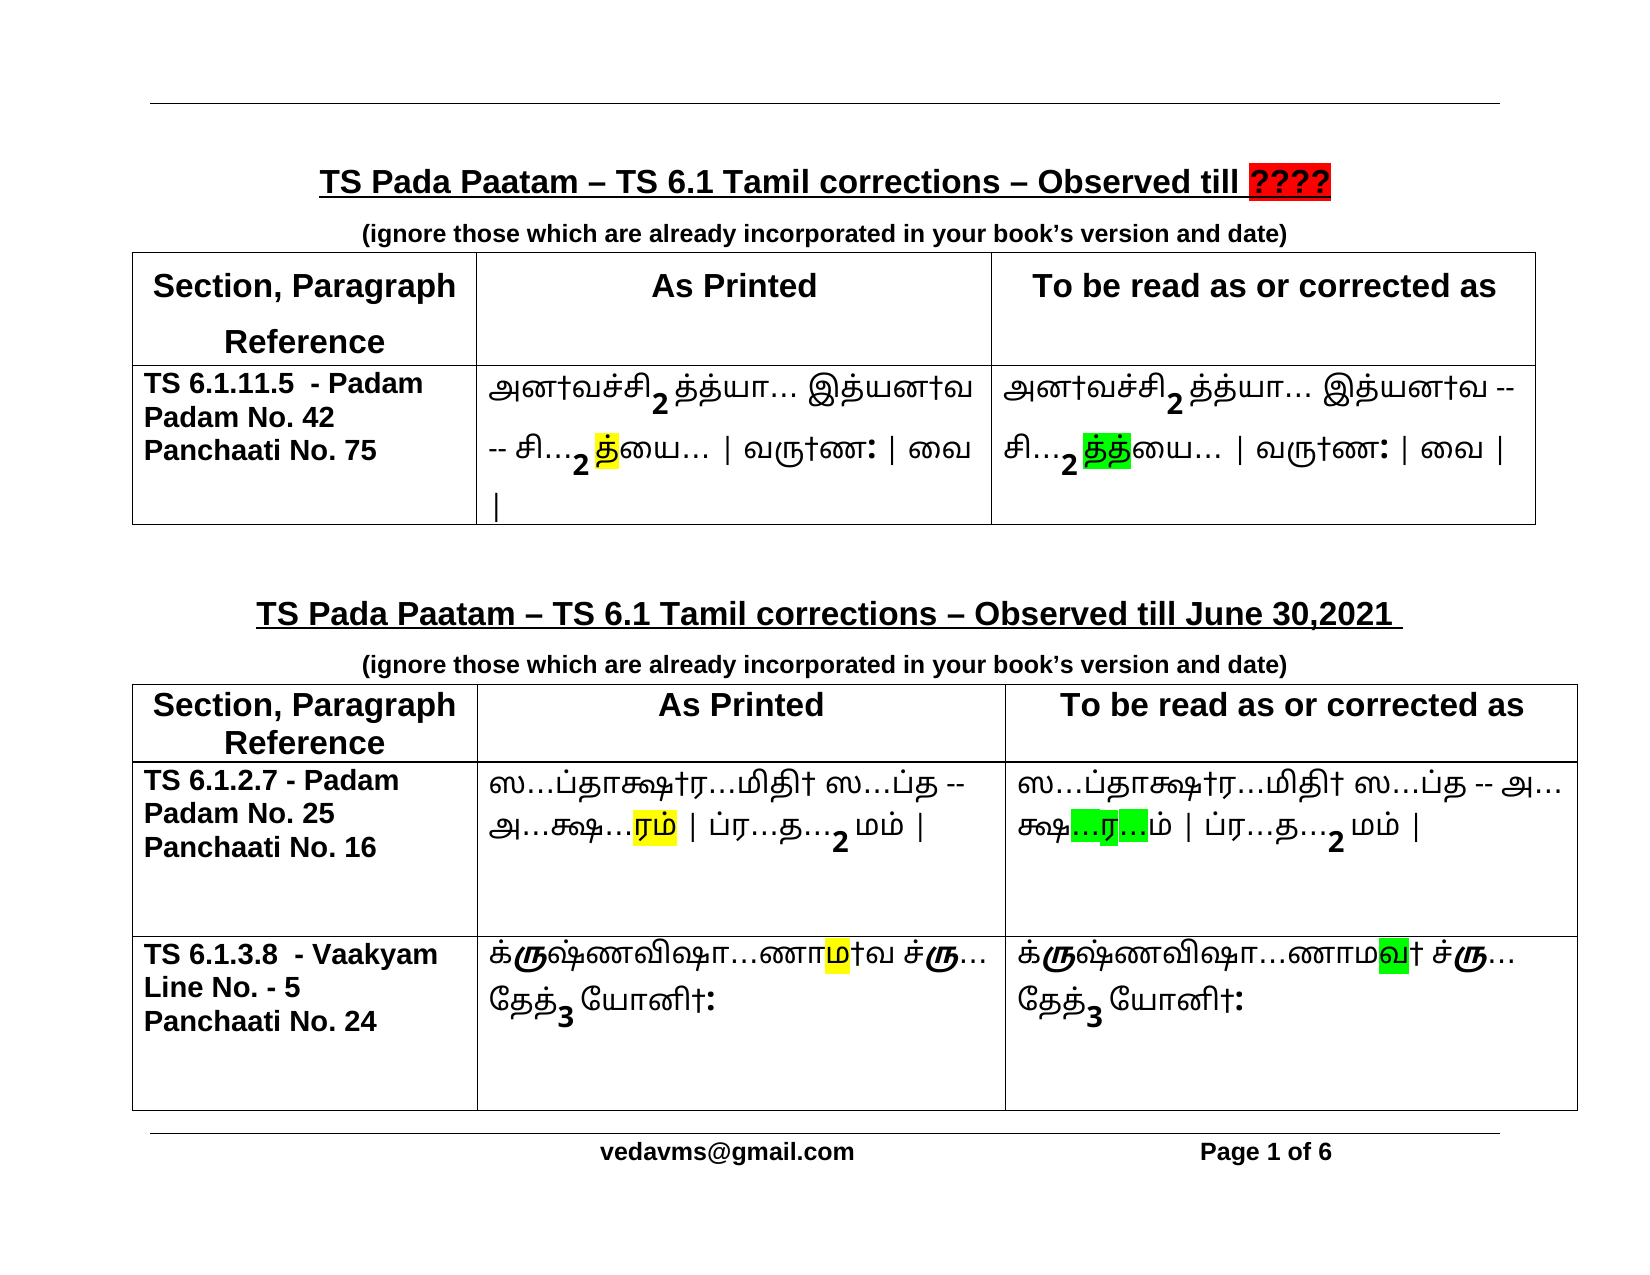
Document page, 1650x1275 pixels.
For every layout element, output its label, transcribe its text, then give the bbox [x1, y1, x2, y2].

text TS Pada Paatam – TS 6.1 Tamil corrections – Observed till June 30,2021 [150, 594, 1500, 632]
text TS Pada Paatam – TS 6.1 Tamil corrections – Observed till ???? [150, 162, 1500, 201]
table_cell அன†வச்சி2த்த்யா… இத்யன†வ -- சி…2த்யை… | வரு†ண: | வை | [477, 366, 991, 524]
table_cell ஸ…ப்தாக்ஷ†ர…மிதி† ஸ…ப்த -- அ…க்ஷ…ர…ம் | ப்ர…த…2மம் | [1006, 763, 1577, 936]
text (ignore those which are already incorporated in your book’s version and date) [150, 651, 1500, 679]
table_cell க்ருஷ்ணவிஷா…ணாமவ† ச்ரு…தேத்3யோனி†: [1006, 937, 1577, 1110]
table_cell TS 6.1.3.8 - Vaakyam Line No. - 5 Panchaati No. 24 [133, 937, 477, 1110]
table_cell TS 6.1.2.7 - Padam Padam No. 25 Panchaati No. 16 [133, 763, 477, 936]
table_header To be read as or corrected as [1006, 685, 1577, 761]
table_cell அன†வச்சி2த்த்யா… இத்யன†வ -- சி…2த்த்யை… | வரு†ண: | வை | [992, 366, 1535, 524]
table_header Section, Paragraph Reference [133, 253, 476, 365]
table_header As Printed [478, 685, 1005, 761]
table_header To be read as or corrected as [992, 253, 1535, 365]
table_header Section, Paragraph Reference [133, 685, 477, 761]
table_cell TS 6.1.11.5 - Padam Padam No. 42 Panchaati No. 75 [133, 366, 476, 524]
table_header As Printed [477, 253, 991, 365]
text (ignore those which are already incorporated in your book’s version and date) [150, 219, 1500, 248]
table_cell ஸ…ப்தாக்ஷ†ர…மிதி† ஸ…ப்த -- அ…க்ஷ…ரம் | ப்ர…த…2மம் | [478, 763, 1005, 936]
table_cell க்ருஷ்ணவிஷா…ணாம†வ ச்ரு…தேத்3யோனி†: [478, 937, 1005, 1110]
